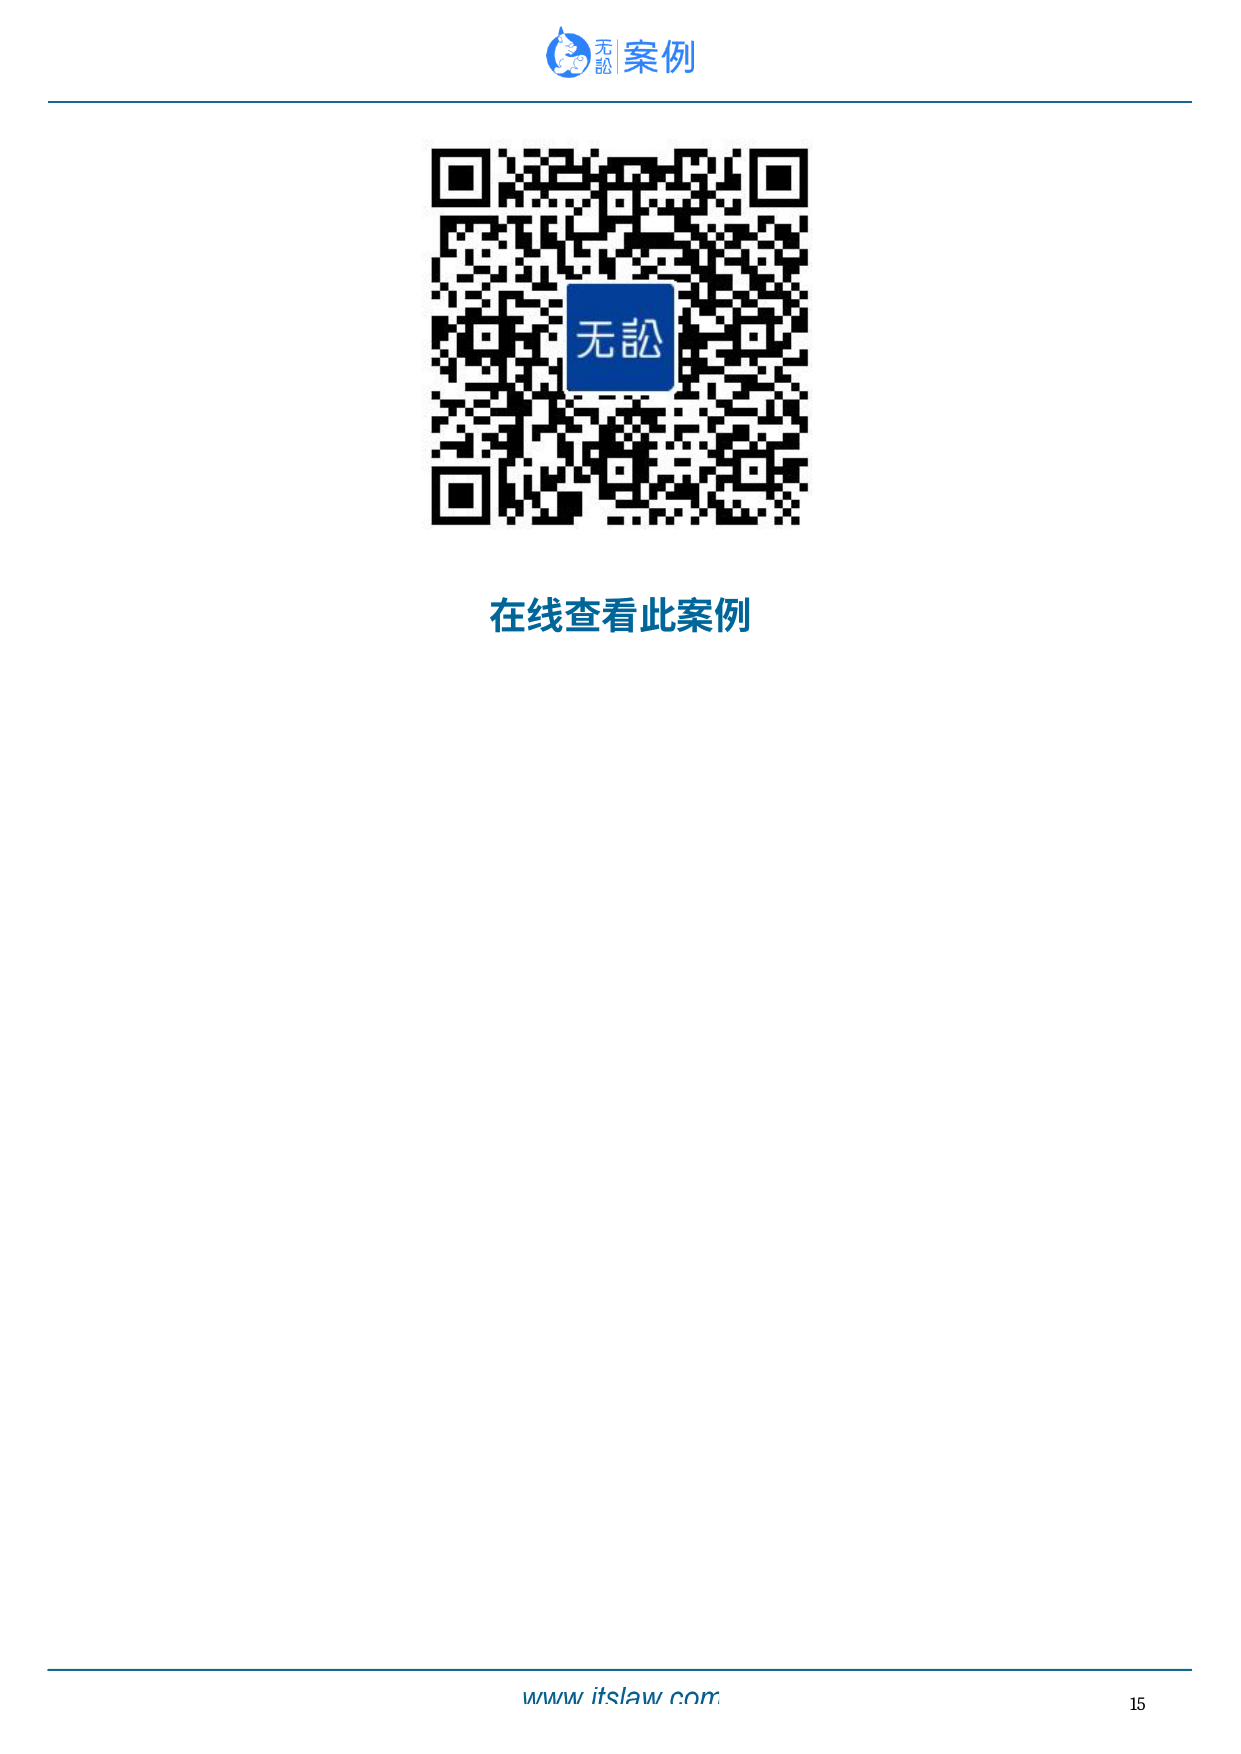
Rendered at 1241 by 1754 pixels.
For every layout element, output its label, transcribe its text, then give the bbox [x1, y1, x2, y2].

picture [546, 26, 694, 78]
picture [523, 1687, 720, 1704]
picture [411, 128, 829, 546]
text 在线查看此案例 [94, 569, 1146, 657]
